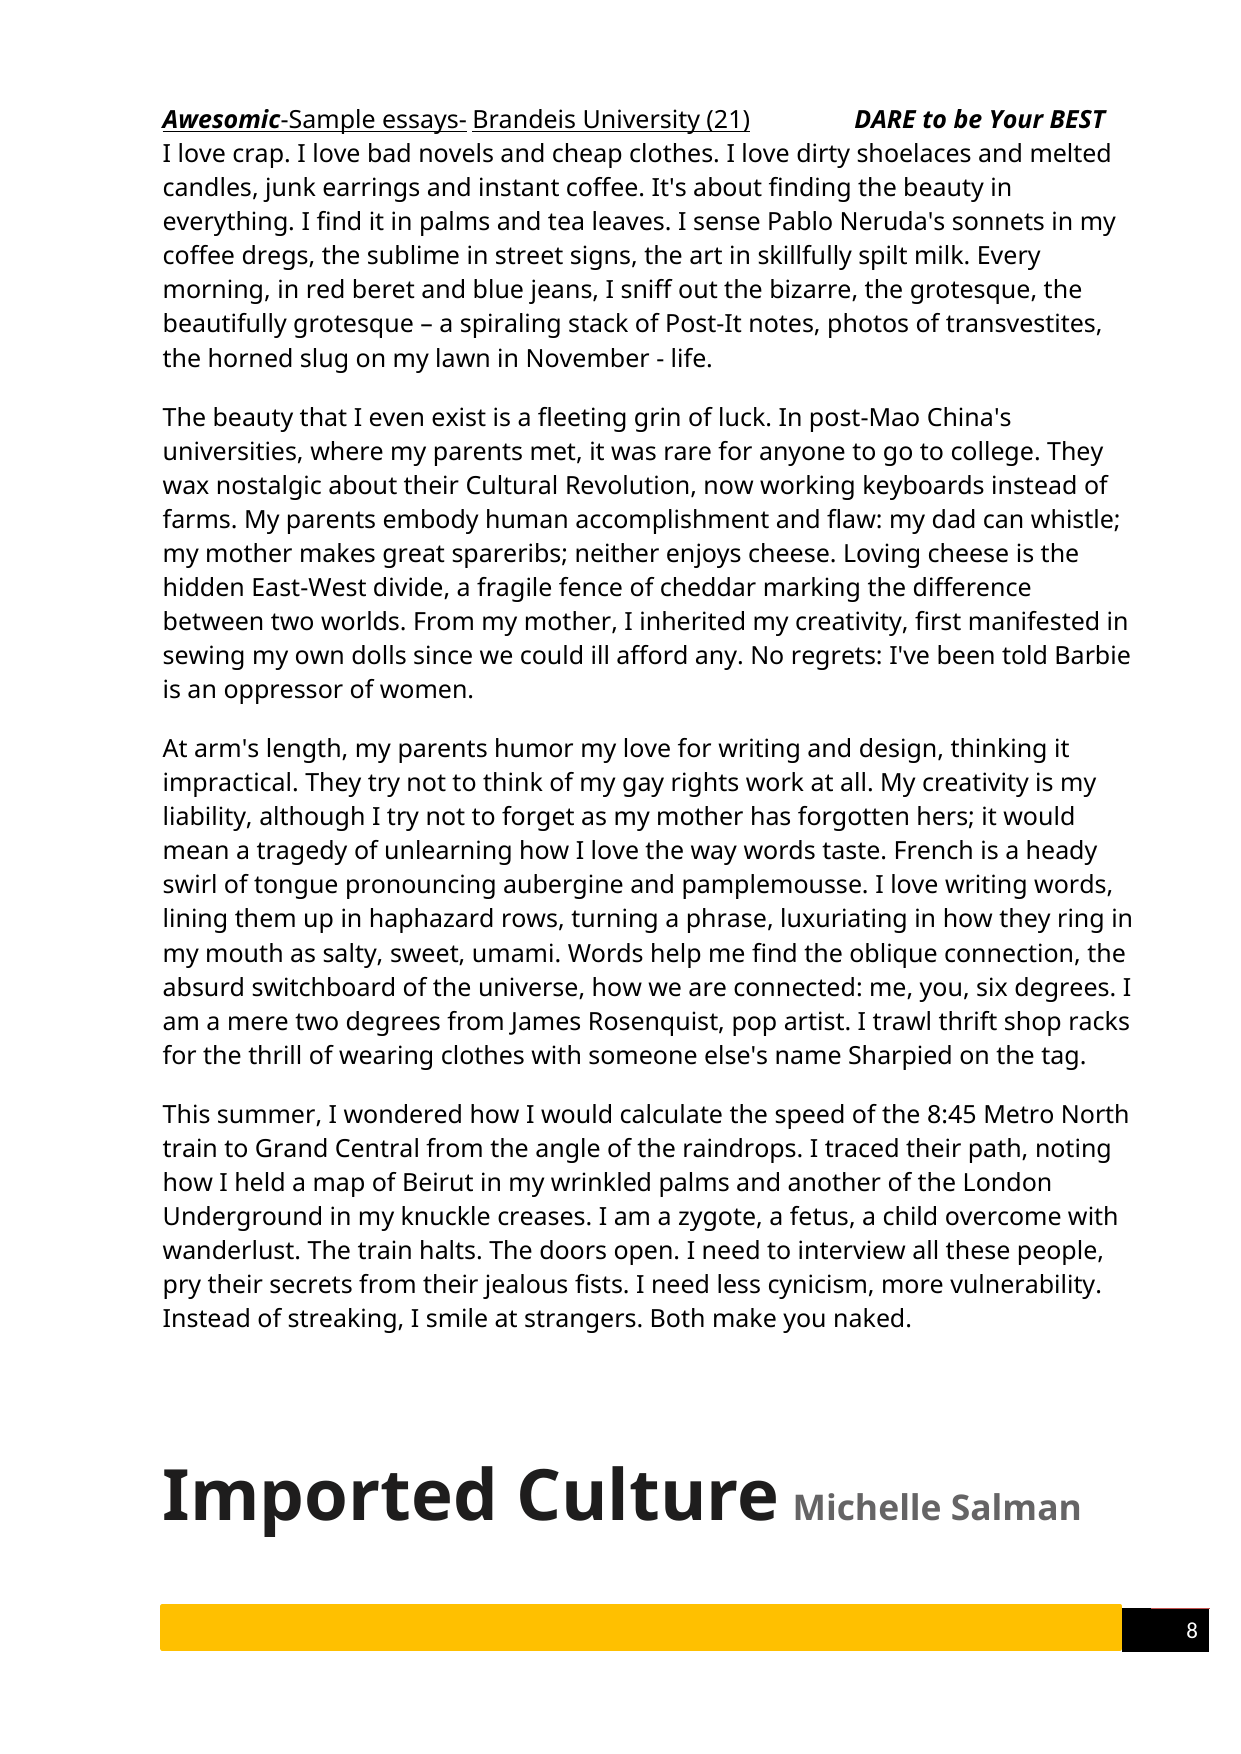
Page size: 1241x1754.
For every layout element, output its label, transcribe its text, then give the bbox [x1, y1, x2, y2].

text This summer, I wondered how I would calculate the speed of the 8:45 Metro North train to Grand Central from the angle of the raindrops. I traced their path, noting how I held a map of Beirut in my wrinkled palms and another of the London Underground in my knuckle creases. I am a zygote, a fetus, a child overcome with wanderlust. The train halts. The doors open. I need to interview all these people, pry their secrets from their jealous fists. I need less cynicism, more vulnerability. Instead of streaking, I smile at strangers. Both make you naked. [162, 1096, 1137, 1335]
text I love crap. I love bad novels and cheap clothes. I love dirty shoelaces and melted candles, junk earrings and instant coffee. It's about finding the beauty in everything. I find it in palms and tea leaves. I sense Pablo Neruda's sonnets in my coffee dregs, the sublime in street signs, the art in skillfully spilt milk. Every morning, in red beret and blue jeans, I sniff out the bizarre, the grotesque, the beautifully grotesque – a spiraling stack of Post-It notes, photos of transvestites, the horned slug on my lawn in November - life. [162, 136, 1137, 374]
text At arm's length, my parents humor my love for writing and design, thinking it impractical. They try not to think of my gay rights work at all. My creativity is my liability, although I try not to forget as my mother has forgotten hers; it would mean a tragedy of unlearning how I love the way words taste. French is a heady swirl of tongue pronouncing aubergine and pamplemousse. I love writing words, lining them up in haphazard rows, turning a phrase, luxuriating in how they ring in my mouth as salty, sweet, umami. Words help me find the oblique connection, the absurd switchboard of the universe, how we are connected: me, you, six degrees. I am a mere two degrees from James Rosenquist, pop artist. I trawl thrift shop racks for the thrill of wearing clothes with someone else's name Sharpied on the tag. [162, 731, 1137, 1071]
subtitle Imported Culture Michelle Salman [162, 1445, 1137, 1541]
text The beauty that I even exist is a fleeting grin of luck. In post-Mao China's universities, where my parents met, it was rare for anyone to go to college. They wax nostalgic about their Cultural Revolution, now working keyboards instead of farms. My parents embody human accomplishment and flaw: my dad can whistle; my mother makes great spareribs; neither enjoys cheese. Loving cheese is the hidden East-West divide, a fragile fence of cheddar marking the difference between two worlds. From my mother, I inherited my creativity, first manifested in sewing my own dolls since we could ill afford any. No regrets: I've been told Barbie is an oppressor of women. [162, 399, 1137, 706]
